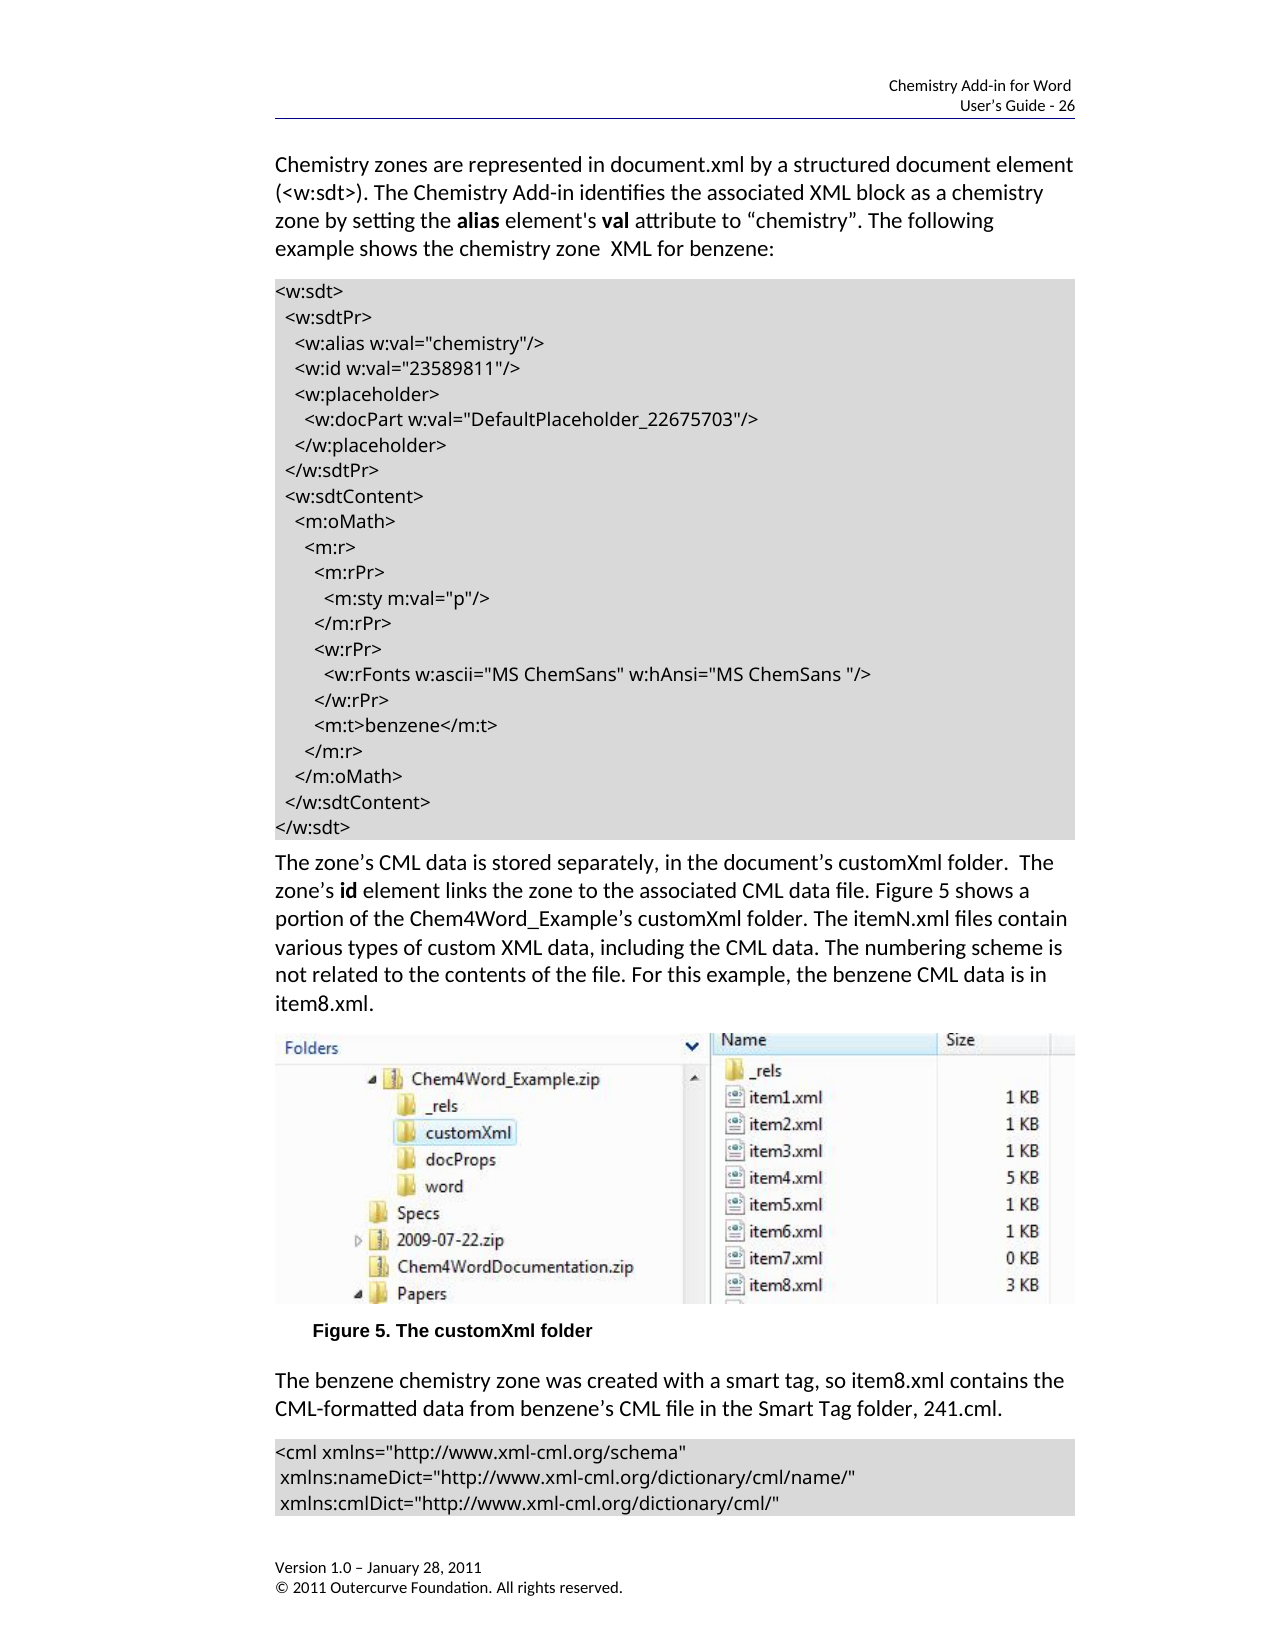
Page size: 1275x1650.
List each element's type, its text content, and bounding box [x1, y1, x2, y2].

text </w:rPr> [275, 687, 1075, 713]
text <cml xmlns="http://www.xml-cml.org/schema" [275, 1439, 1075, 1465]
text Figure 5. The customXml folder [312, 1320, 1075, 1341]
text <w:rPr> [275, 636, 1075, 662]
text <m:oMath> [275, 508, 1075, 534]
text xmlns:cmlDict="http://www.xml-cml.org/dictionary/cml/" [275, 1490, 1075, 1516]
text <w:id w:="23589811"/> [275, 355, 1075, 381]
text </w:sdtContent> [275, 789, 1075, 815]
text <w:alias w:="chemistry"/> [275, 330, 1075, 355]
text <w:docPart w:="DefaultPlaceholder_22675703"/> [275, 406, 1075, 432]
text Chemistry zones are represented in document.xml by a structured document element (<w:sdt>). The Chemistry Add-in identifies the associated XML block as a chemistry zone by setting the alias element's attribute to “chemistry”. The following example shows the chemistry zone XML for : [275, 150, 1075, 262]
text The chemistry zone was created with a smart tag, so item8.xml contains the CML-formatted data from ’s CML file in the Smart Tag folder, .cml. [275, 1366, 1075, 1422]
text <w:sdtPr> [275, 304, 1075, 330]
text <m:r> [275, 534, 1075, 559]
text </w:placeholder> [275, 432, 1075, 457]
text </m:r> [275, 738, 1075, 764]
picture [275, 1033, 1075, 1304]
text xmlns:nameDict="http://www.xml-cml.org/dictionary/cml/name/" [275, 1465, 1075, 1490]
text <m:rPr> [275, 559, 1075, 585]
text </m:oMath> [275, 764, 1075, 789]
text <w:placeholder> [275, 381, 1075, 406]
text </m:rPr> [275, 611, 1075, 636]
text <w:sdt> [275, 279, 1075, 304]
text <w:rFonts w:ascii="MS ChemSans" w:hAnsi="MS ChemSans "/> [275, 662, 1075, 687]
text </w:sdtPr> [275, 457, 1075, 483]
text <w:sdtContent> [275, 483, 1075, 508]
text <m:t></m:t> [275, 713, 1075, 738]
text </w:sdt> [275, 815, 1075, 840]
text <m:sty m:="p"/> [275, 585, 1075, 611]
text The zone’s CML data is stored separately, in the document’s customXml folder. The zone’s id element links the zone to the associated CML data file. Figure 5 shows a portion of the Chem4Word_Example’s customXml folder. The itemN.xml files contain various types of custom XML data, including the CML data. The numbering scheme is not related to the contents of the file. For this example, the CML data is in item8.xml. [275, 848, 1075, 1017]
